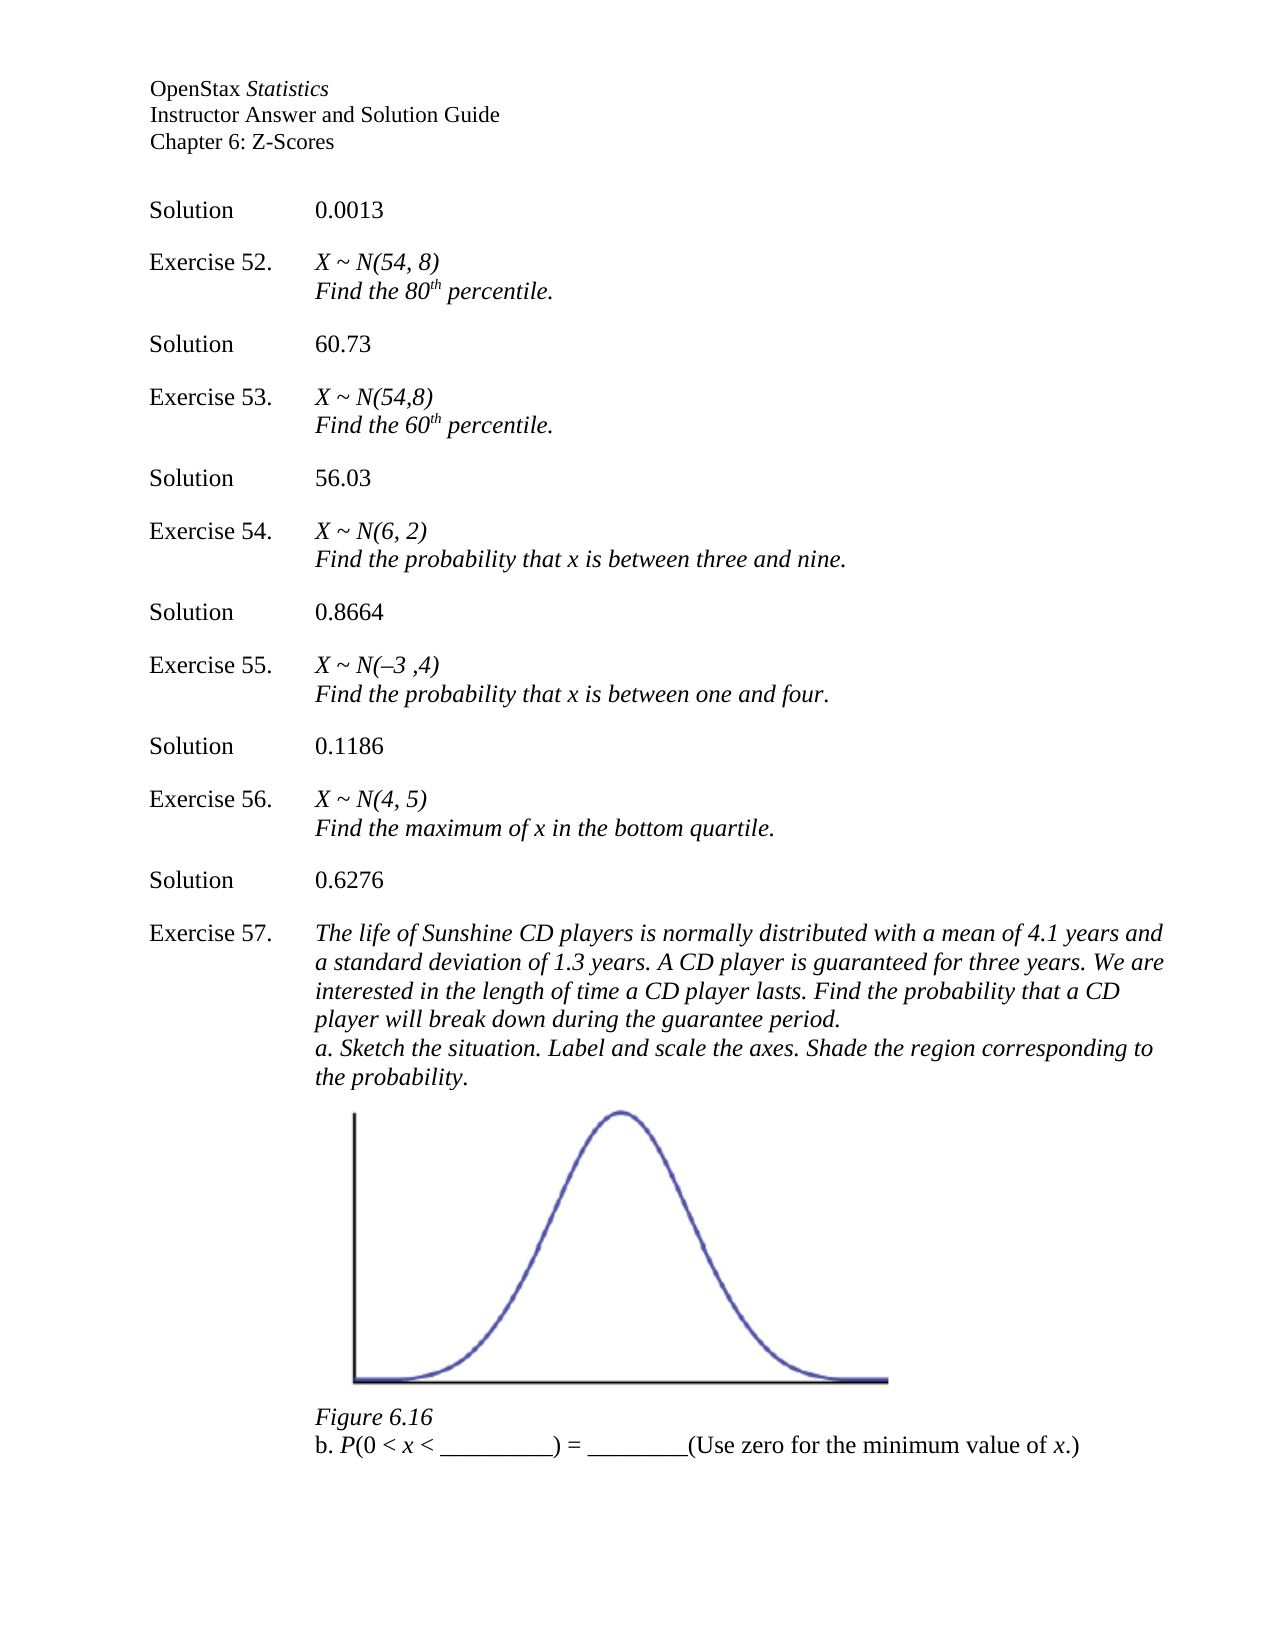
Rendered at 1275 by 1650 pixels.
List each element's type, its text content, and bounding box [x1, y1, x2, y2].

table_cell 0.1186 [303, 720, 1193, 772]
table_cell Solution [137, 451, 303, 504]
table_cell 56.03 [303, 451, 1193, 504]
table_cell Solution [137, 317, 303, 370]
table_cell X ~ N(4, 5) Find the maximum of x in the bottom quartile. [303, 772, 1193, 854]
table_cell Exercise 54. [137, 504, 303, 585]
table_cell 0.6276 [303, 854, 1193, 906]
table_cell Solution [137, 183, 303, 236]
table_cell Exercise 55. [137, 638, 303, 719]
table_cell Exercise 56. [137, 772, 303, 854]
table_cell Solution [137, 720, 303, 772]
table_cell X ~ N(6, 2) Find the probability that x is between three and nine. [303, 504, 1193, 585]
table_cell X ~ N(54,8) Find the 60th percentile. [303, 370, 1193, 451]
table_cell X ~ N(54, 8) Find the 80th percentile. [303, 236, 1193, 317]
table_cell Exercise 52. [137, 236, 303, 317]
table_cell 60.73 [303, 317, 1193, 370]
table_cell Solution [137, 585, 303, 638]
table_cell Exercise 53. [137, 370, 303, 451]
table_cell Exercise 57. [137, 906, 303, 1471]
table_cell 0.0013 [303, 183, 1193, 236]
table_cell 0.8664 [303, 585, 1193, 638]
table_cell X ~ N(–3 ,4) Find the probability that x is between one and four. [303, 638, 1193, 719]
table_cell Solution [137, 854, 303, 906]
table_cell The life of Sunshine CD players is normally distributed with a mean of 4.1 years and a standard deviation of 1.3 years. A CD player is guaranteed for three years. We are interested in the length of time a CD player lasts. Find the probability that a CD player will break down during the guarantee period. a. Sketch the situation. Label and scale the axes. Shade the region corresponding to the probability. Figure 6.16 b. P(0 < x < _________) = ________(Use zero for the minimum value of x.) [303, 906, 1193, 1471]
